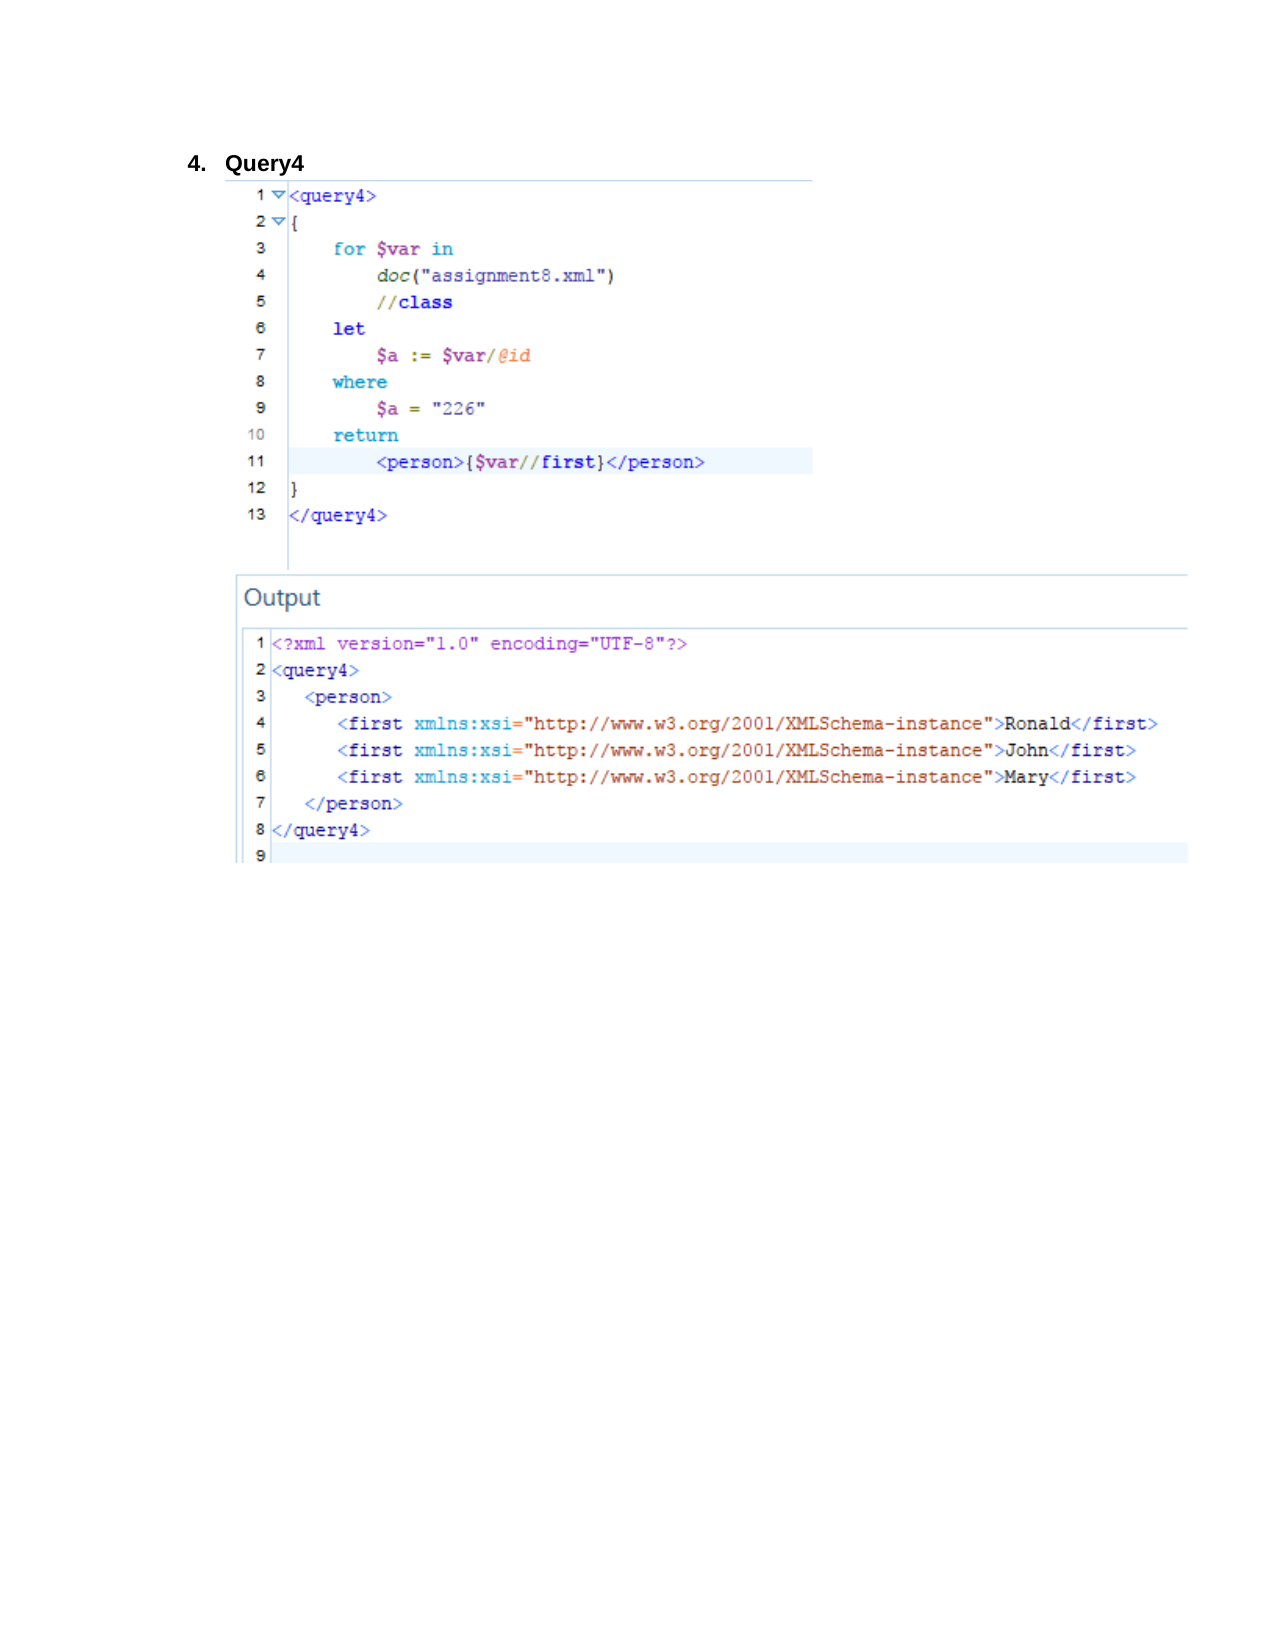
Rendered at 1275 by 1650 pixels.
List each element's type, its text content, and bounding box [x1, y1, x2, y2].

picture [225, 573, 1188, 863]
picture [225, 180, 813, 570]
